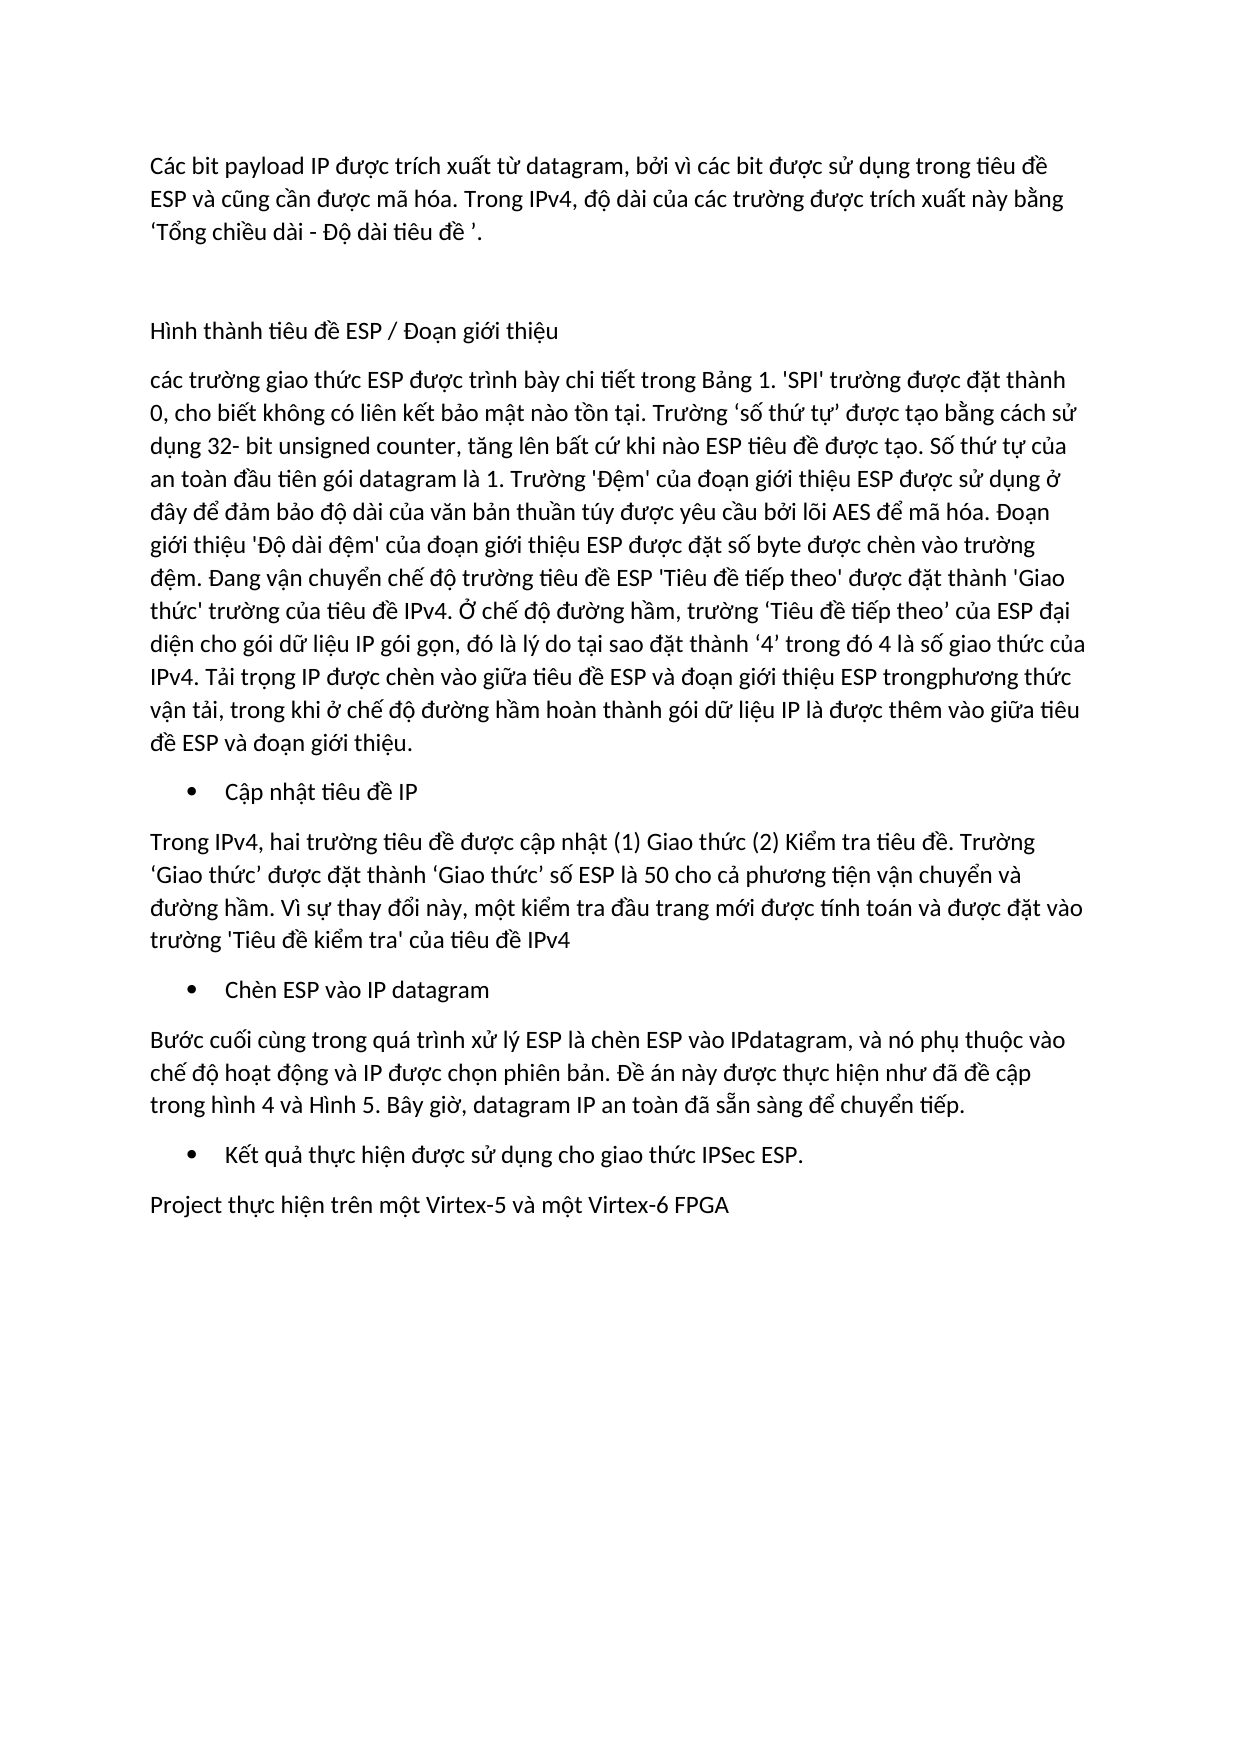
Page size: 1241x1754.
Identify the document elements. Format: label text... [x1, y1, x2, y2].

text Bước cuối cùng trong quá trình xử lý ESP là chèn ESP vào IPdatagram, và nó phụ thuộc vào chế độ hoạt động và IP được chọn phiên bản. Đề án này được thực hiện như đã đề cập trong hình 4 và Hình 5. Bây giờ, datagram IP an toàn đã sẵn sàng để chuyển tiếp. [150, 1024, 1090, 1120]
text Hình thành tiêu đề ESP / Đoạn giới thiệu [150, 315, 1090, 346]
text Các bit payload IP được trích xuất từ datagram, bởi vì các bit được sử dụng trong tiêu đề ESP và cũng cần được mã hóa. Trong IPv4, độ dài của các trường được trích xuất này bằng ‘Tổng chiều dài - Độ dài tiêu đề ’. [150, 150, 1090, 246]
list Kết quả thực hiện được sử dụng cho giao thức IPSec ESP. [187, 1139, 1090, 1170]
text Project thực hiện trên một Virtex-5 và một Virtex-6 FPGA [150, 1189, 1090, 1219]
text các trường giao thức ESP được trình bày chi tiết trong Bảng 1. 'SPI' trường được đặt thành 0, cho biết không có liên kết bảo mật nào tồn tại. Trường ‘số thứ tự’ được tạo bằng cách sử dụng 32- bit unsigned counter, tăng lên bất cứ khi nào ESP tiêu đề được tạo. Số thứ tự của an toàn đầu tiên gói datagram là 1. Trường 'Đệm' của đoạn giới thiệu ESP được sử dụng ở đây để đảm bảo độ dài của văn bản thuần túy được yêu cầu bởi lõi AES để mã hóa. Đoạn giới thiệu 'Độ dài đệm' của đoạn giới thiệu ESP được đặt số byte được chèn vào trường đệm. Đang vận chuyển chế độ trường tiêu đề ESP 'Tiêu đề tiếp theo' được đặt thành 'Giao thức' trường của tiêu đề IPv4. Ở chế độ đường hầm, trường ‘Tiêu đề tiếp theo’ của ESP đại diện cho gói dữ liệu IP gói gọn, đó là lý do tại sao đặt thành ‘4’ trong đó 4 là số giao thức của IPv4. Tải trọng IP được chèn vào giữa tiêu đề ESP và đoạn giới thiệu ESP trongphương thức vận tải, trong khi ở chế độ đường hầm hoàn thành gói dữ liệu IP là được thêm vào giữa tiêu đề ESP và đoạn giới thiệu. [150, 364, 1090, 757]
list Chèn ESP vào IP datagram [187, 974, 1090, 1005]
list Cập nhật tiêu đề IP [187, 776, 1090, 807]
text Trong IPv4, hai trường tiêu đề được cập nhật (1) Giao thức (2) Kiểm tra tiêu đề. Trường ‘Giao thức’ được đặt thành ‘Giao thức’ số ESP là 50 cho cả phương tiện vận chuyển và đường hầm. Vì sự thay đổi này, một kiểm tra đầu trang mới được tính toán và được đặt vào trường 'Tiêu đề kiểm tra' của tiêu đề IPv4 [150, 826, 1090, 955]
